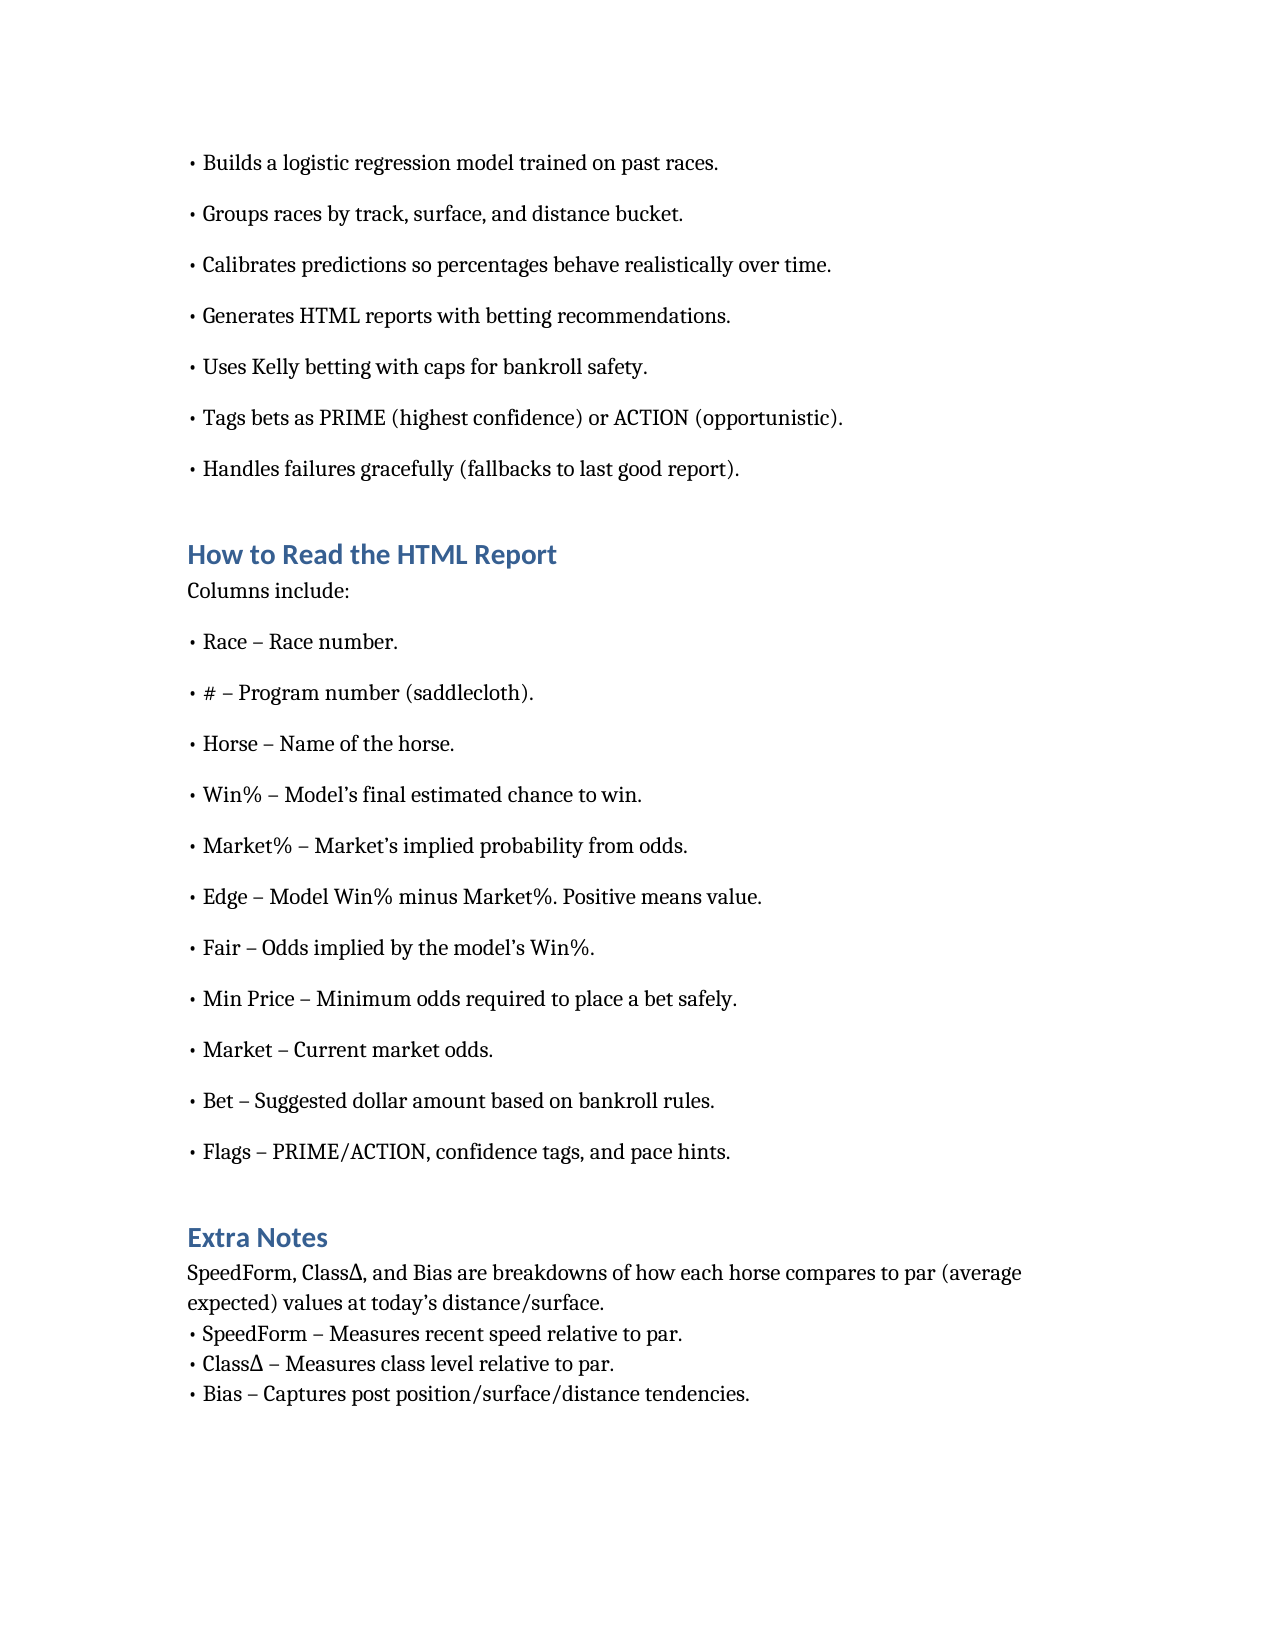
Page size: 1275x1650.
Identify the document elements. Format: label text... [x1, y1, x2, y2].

text • Fair – Odds implied by the model’s Win%. [187, 935, 1087, 961]
text • Race – Race number. [187, 628, 1087, 655]
text Columns include: [187, 577, 1087, 604]
subtitle How to Read the HTML Report [187, 536, 1087, 572]
text • Min Price – Minimum odds required to place a bet safely. [187, 986, 1087, 1012]
text • Edge – Model Win% minus Market%. Positive means value. [187, 884, 1087, 910]
text • Market – Current market odds. [187, 1037, 1087, 1063]
text SpeedForm, ClassΔ, and Bias are breakdowns of how each horse compares to par (average expected) values at today’s distance/surface. • SpeedForm – Measures recent speed relative to par. • ClassΔ – Measures class level relative to par. • Bias – Captures post position/surface/distance tendencies. [187, 1260, 1087, 1407]
text • Win% – Model’s final estimated chance to win. [187, 782, 1087, 808]
text • Calibrates predictions so percentages behave realistically over time. [187, 252, 1087, 278]
text • Horse – Name of the horse. [187, 731, 1087, 757]
subtitle Extra Notes [187, 1219, 1087, 1255]
text • Generates HTML reports with betting recommendations. [187, 303, 1087, 329]
text • Tags bets as PRIME (highest confidence) or ACTION (opportunistic). [187, 405, 1087, 432]
text • Flags – PRIME/ACTION, confidence tags, and pace hints. [187, 1139, 1087, 1165]
text • # – Program number (saddlecloth). [187, 679, 1087, 706]
text • Bet – Suggested dollar amount based on bankroll rules. [187, 1088, 1087, 1114]
text • Groups races by track, surface, and distance bucket. [187, 201, 1087, 227]
text • Uses Kelly betting with caps for bankroll safety. [187, 354, 1087, 381]
text • Builds a logistic regression model trained on past races. [187, 150, 1087, 176]
text • Market% – Market’s implied probability from odds. [187, 833, 1087, 859]
text • Handles failures gracefully (fallbacks to last good report). [187, 456, 1087, 483]
